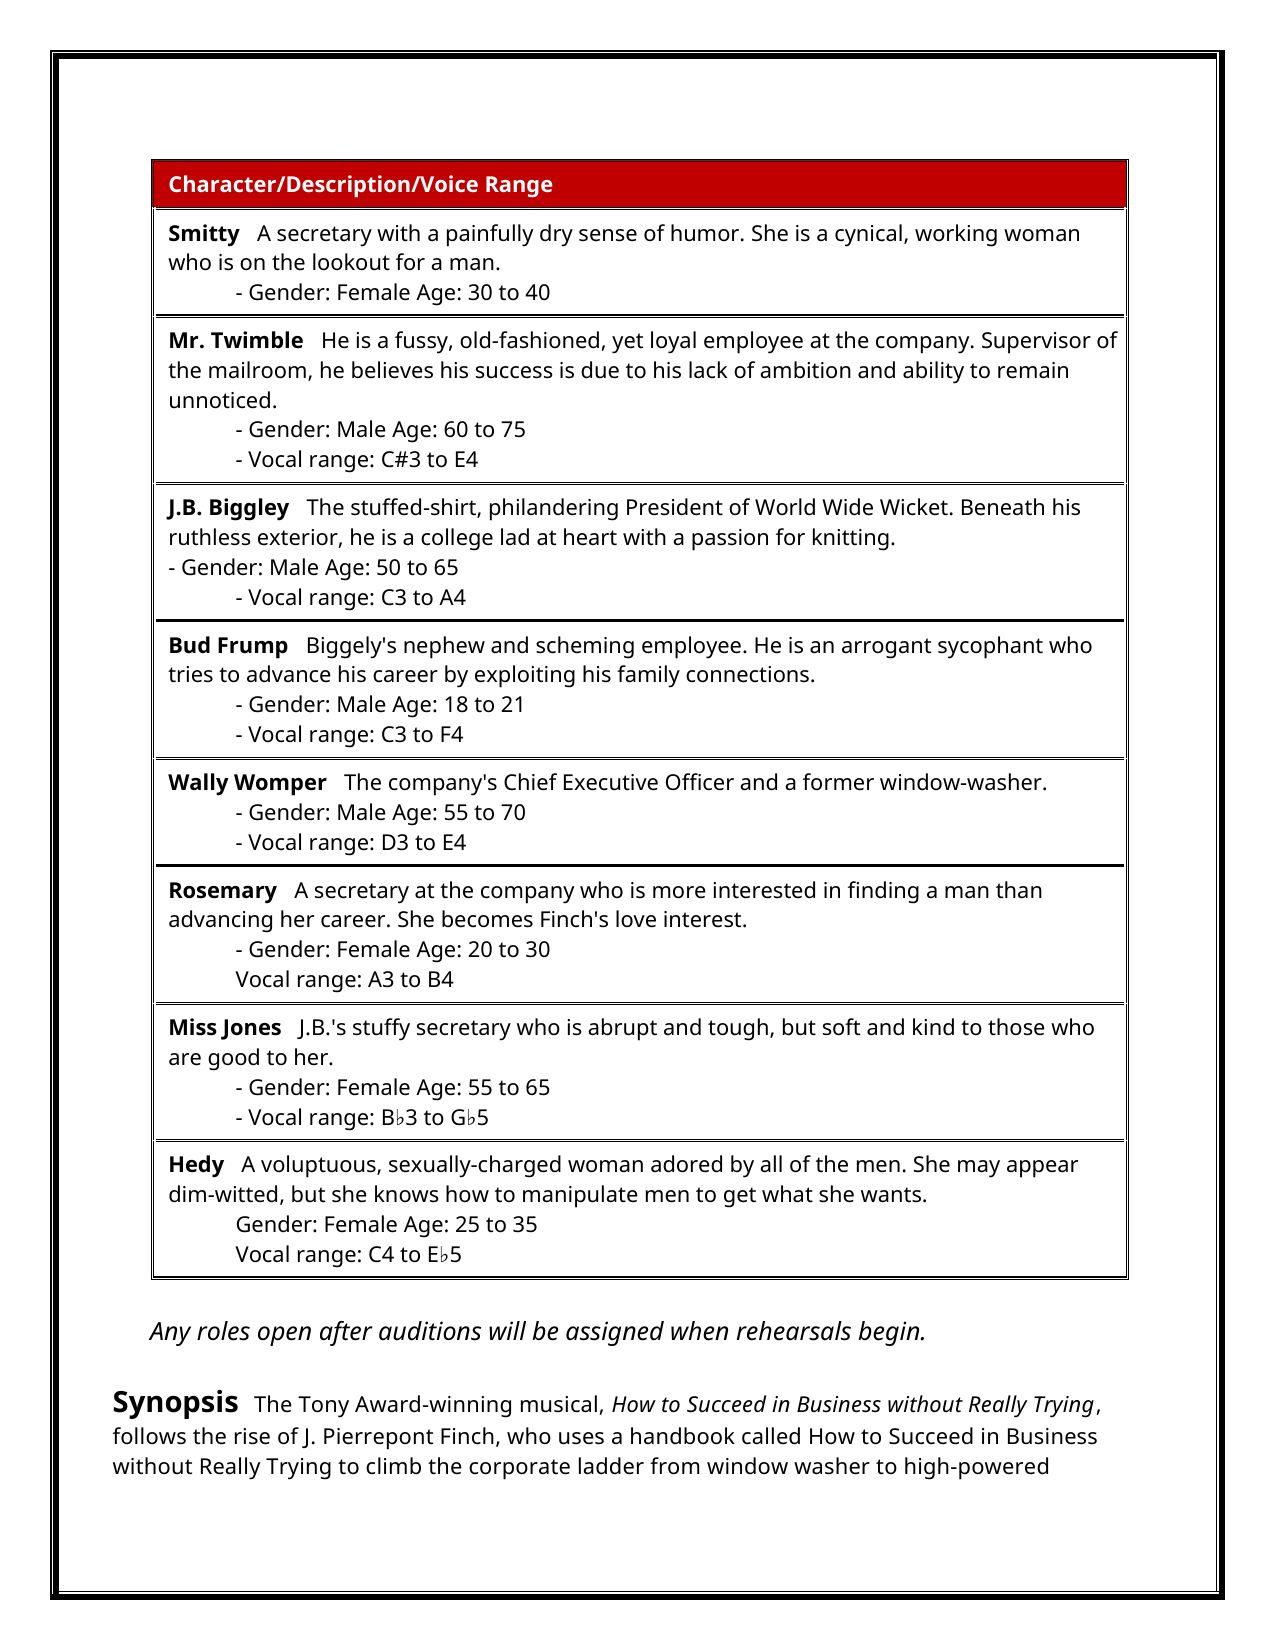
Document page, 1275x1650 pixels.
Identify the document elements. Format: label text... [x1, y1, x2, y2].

table_cell Hedy A voluptuous, sexually-charged woman adored by all of the men. She may appear dim-witted, but she knows how to manipulate men to get what she wants. Gender: Female Age: 25 to 35 Vocal range: C4 to E♭5 [152, 1139, 1127, 1276]
table_cell J.B. Biggley The stuffed-shirt, philandering President of World Wide Wicket. Beneath his ruthless exterior, he is a college lad at heart with a passion for knitting. - Gender: Male Age: 50 to 65 - Vocal range: C3 to A4 [152, 482, 1127, 619]
table_cell Wally Womper The company's Chief Executive Officer and a former window-washer. - Gender: Male Age: 55 to 70 - Vocal range: D3 to E4 [154, 756, 1126, 864]
table_cell Bud Frump Biggely's nephew and scheming employee. He is an arrogant sycophant who tries to advance his career by exploiting his family connections. - Gender: Male Age: 18 to 21 - Vocal range: C3 to F4 [154, 619, 1126, 756]
table_cell Rosemary A secretary at the company who is more interested in finding a man than advancing her career. She becomes Finch's love interest. - Gender: Female Age: 20 to 30 Vocal range: A3 to B4 [154, 864, 1126, 1001]
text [112, 1382, 1162, 1481]
table_header Character/Description/Voice Range [154, 162, 1126, 207]
table_cell Smitty A secretary with a painfully dry sense of humor. She is a cynical, working woman who is on the lookout for a man. - Gender: Female Age: 30 to 40 [152, 207, 1127, 314]
table_cell Mr. Twimble He is a fussy, old-fashioned, yet loyal employee at the company. Supervisor of the mailroom, he believes his success is due to his lack of ambition and ability to remain unnoticed. - Gender: Male Age: 60 to 75 - Vocal range: C#3 to E4 [154, 314, 1126, 482]
text Any roles open after auditions will be assigned when rehearsals begin. [150, 1313, 1125, 1347]
table_cell Miss Jones J.B.'s stuffy secretary who is abrupt and tough, but soft and kind to those who are good to her. - Gender: Female Age: 55 to 65 - Vocal range: B♭3 to G♭5 [154, 1001, 1126, 1139]
